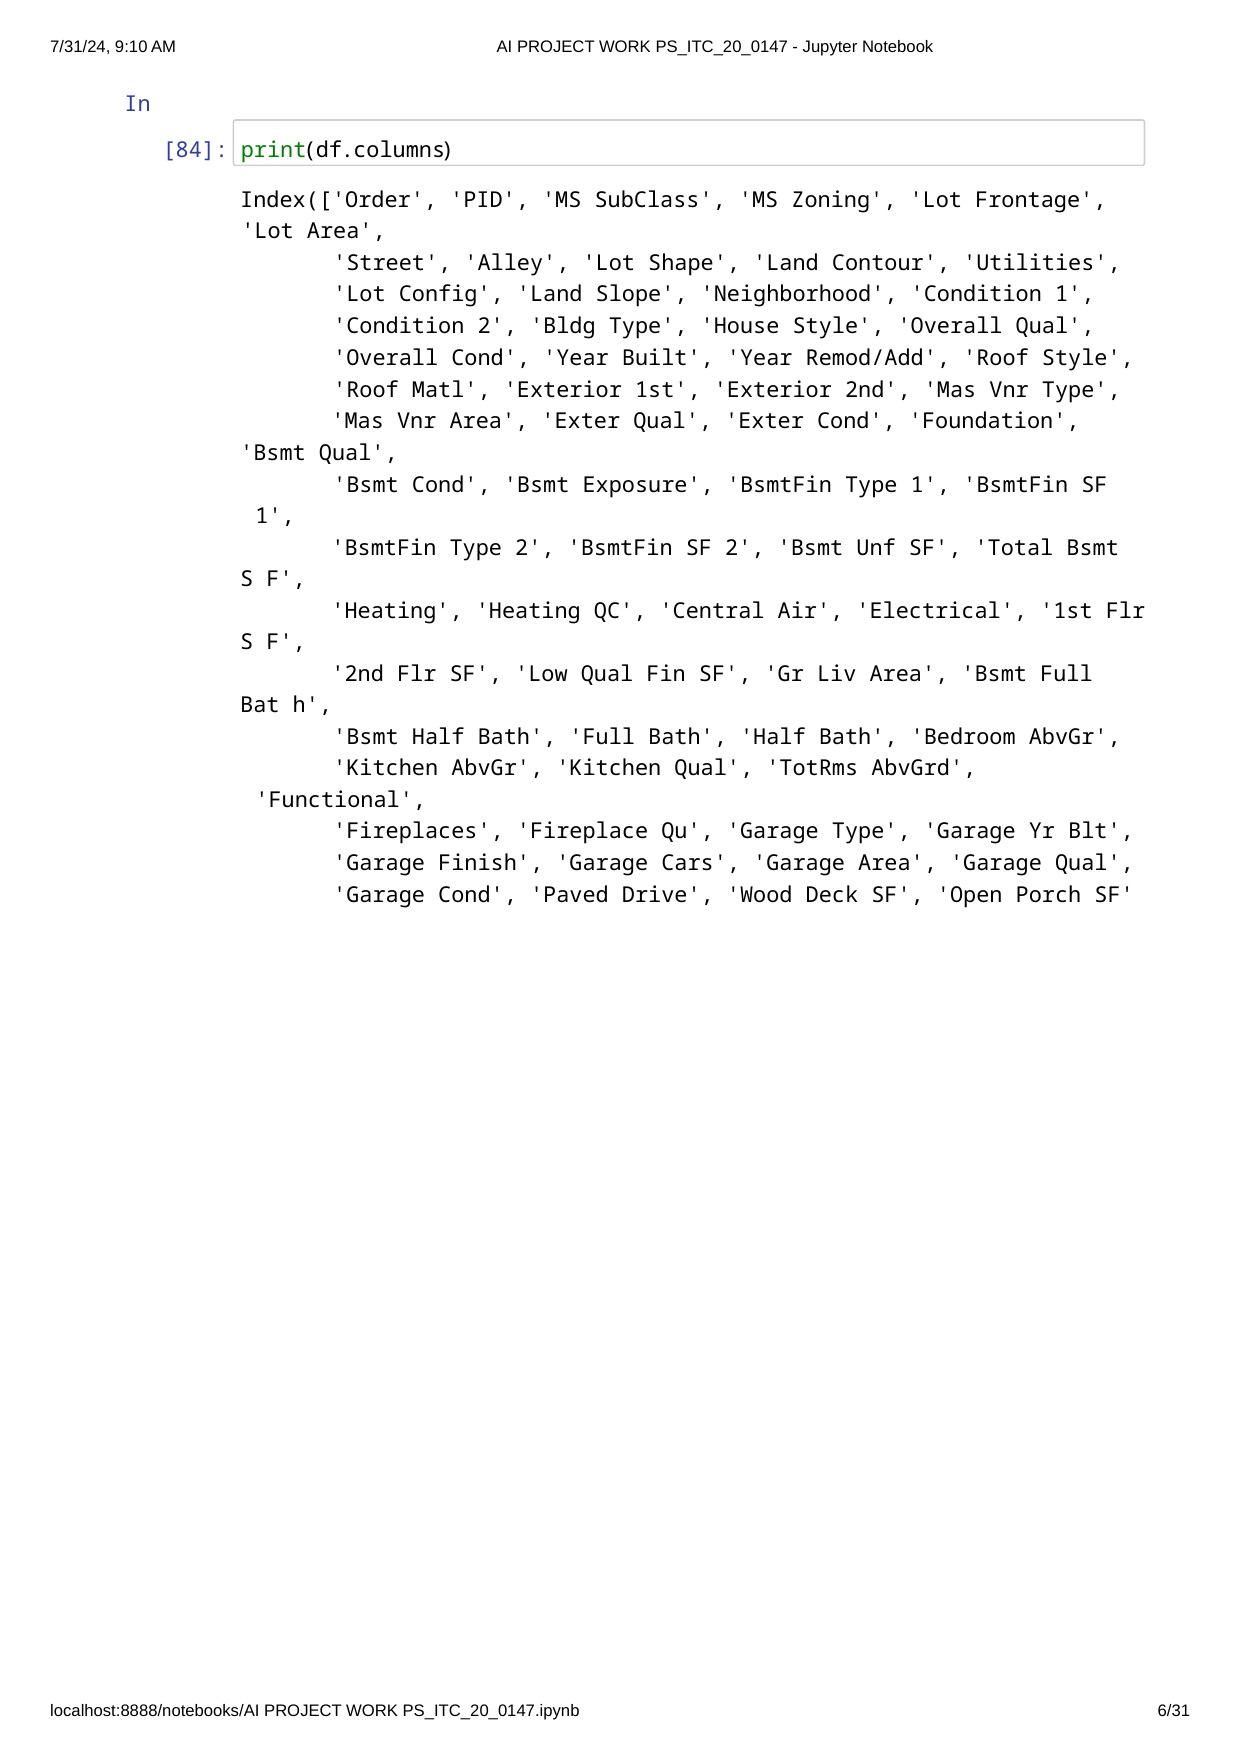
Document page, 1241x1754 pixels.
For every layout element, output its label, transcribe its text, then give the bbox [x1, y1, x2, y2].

text 'Overall Cond', 'Year Built', 'Year Remod/Add', 'Roof Style', [254, 342, 1153, 372]
text 'Fireplaces', 'Fireplace Qu', 'Garage Type', 'Garage Yr Blt', [254, 815, 1153, 845]
text 'Mas Vnr Area', 'Exter Qual', 'Exter Cond', 'Foundation', 'Bsmt Qual', [240, 406, 1153, 467]
text 'Lot Config', 'Land Slope', 'Neighborhood', 'Condition 1', [254, 278, 1153, 308]
text 'Garage Cond', 'Paved Drive', 'Wood Deck SF', 'Open Porch SF' [254, 879, 1153, 909]
text 'Kitchen AbvGr', 'Kitchen Qual', 'TotRms AbvGrd', 'Functional', [254, 752, 1153, 813]
text 'Bsmt Cond', 'Bsmt Exposure', 'BsmtFin Type 1', 'BsmtFin SF 1', [254, 468, 1153, 529]
text 'Roof Matl', 'Exterior 1st', 'Exterior 2nd', 'Mas Vnr Type', [254, 374, 1153, 403]
text 'Condition 2', 'Bldg Type', 'House Style', 'Overall Qual', [254, 310, 1153, 340]
text 'BsmtFin Type 2', 'BsmtFin SF 2', 'Bsmt Unf SF', 'Total Bsmt S F', [240, 532, 1141, 593]
text 'Heating', 'Heating QC', 'Central Air', 'Electrical', '1st Flr S F', [240, 594, 1153, 656]
text Index(['Order', 'PID', 'MS SubClass', 'MS Zoning', 'Lot Frontage', 'Lot Area', [240, 184, 1153, 245]
text 'Garage Finish', 'Garage Cars', 'Garage Area', 'Garage Qual', [254, 847, 1153, 877]
text 'Bsmt Half Bath', 'Full Bath', 'Half Bath', 'Bedroom AbvGr', [254, 721, 1153, 750]
text 'Street', 'Alley', 'Lot Shape', 'Land Contour', 'Utilities', [254, 247, 1153, 276]
text '2nd Flr SF', 'Low Qual Fin SF', 'Gr Liv Area', 'Bsmt Full Bat h', [240, 658, 1141, 719]
